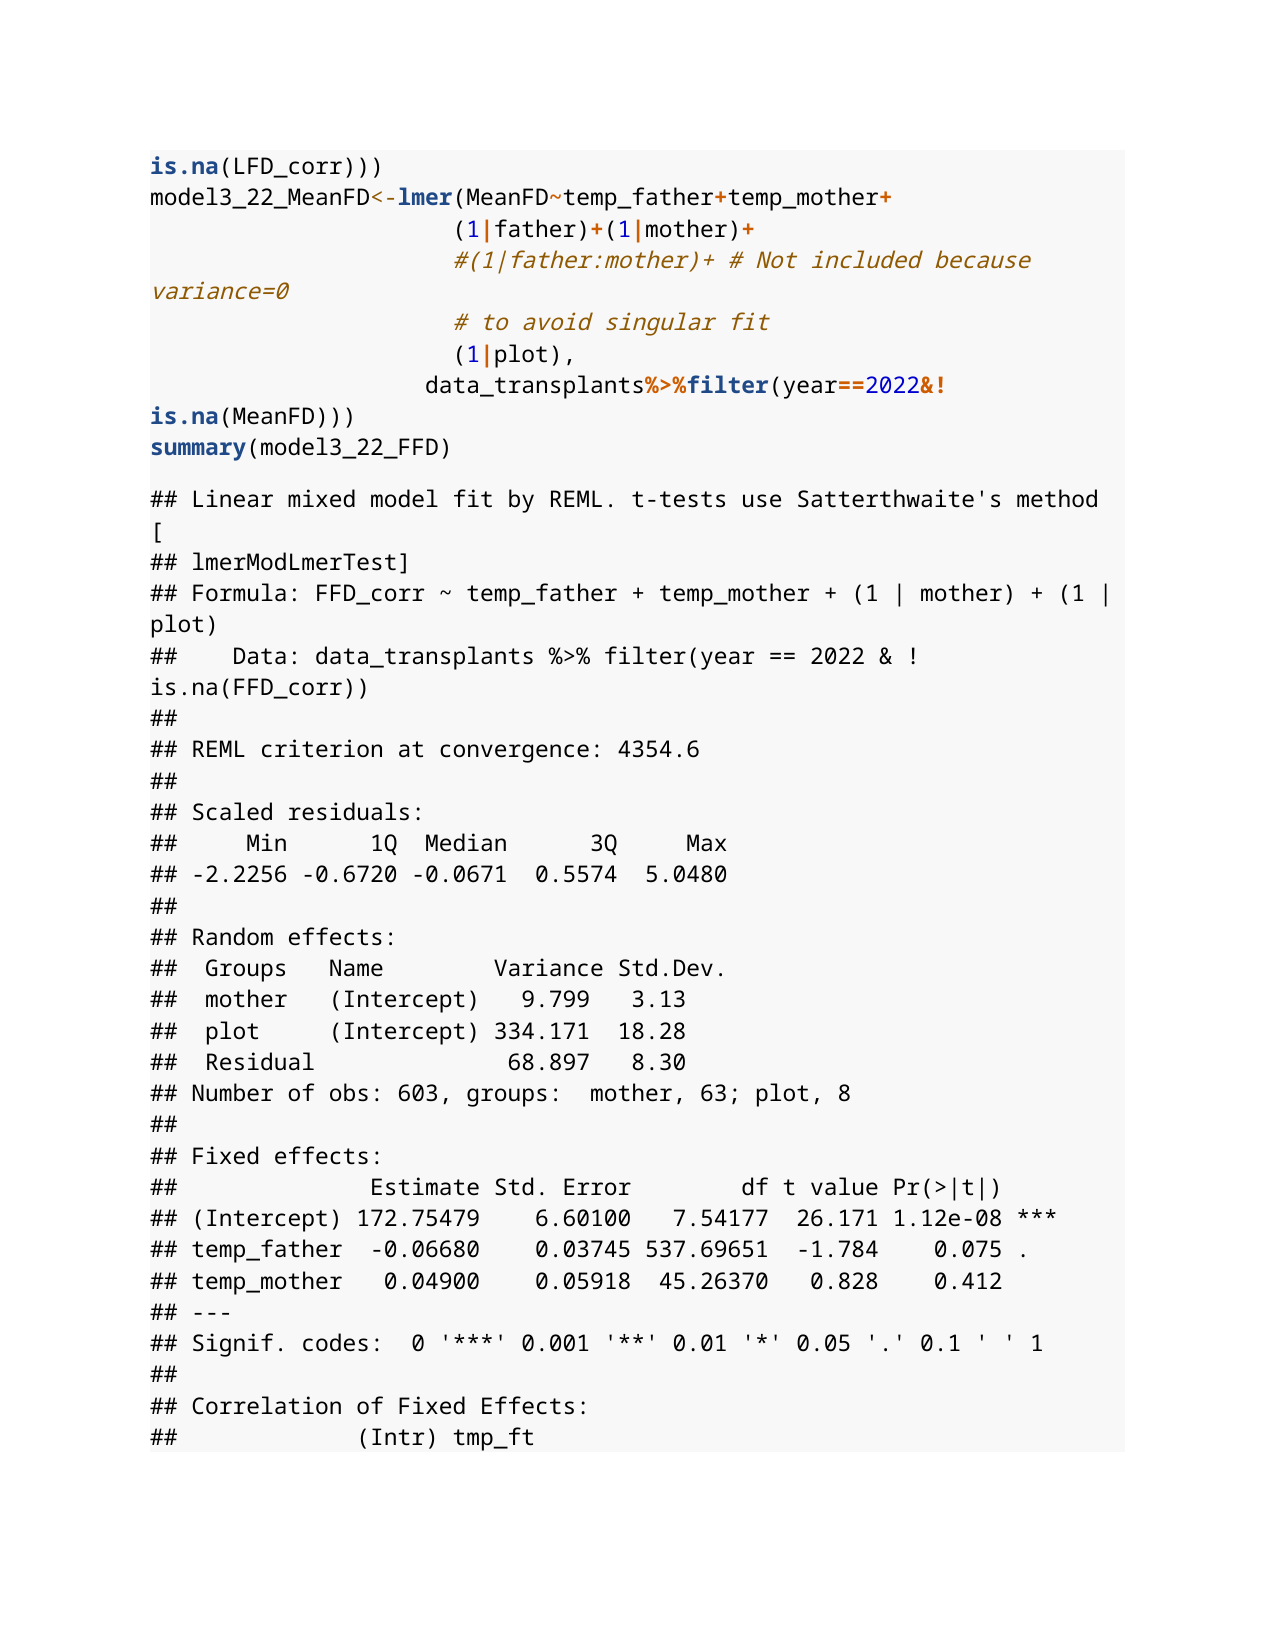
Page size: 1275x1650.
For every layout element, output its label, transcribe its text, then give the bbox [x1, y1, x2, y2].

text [150, 483, 1125, 1452]
